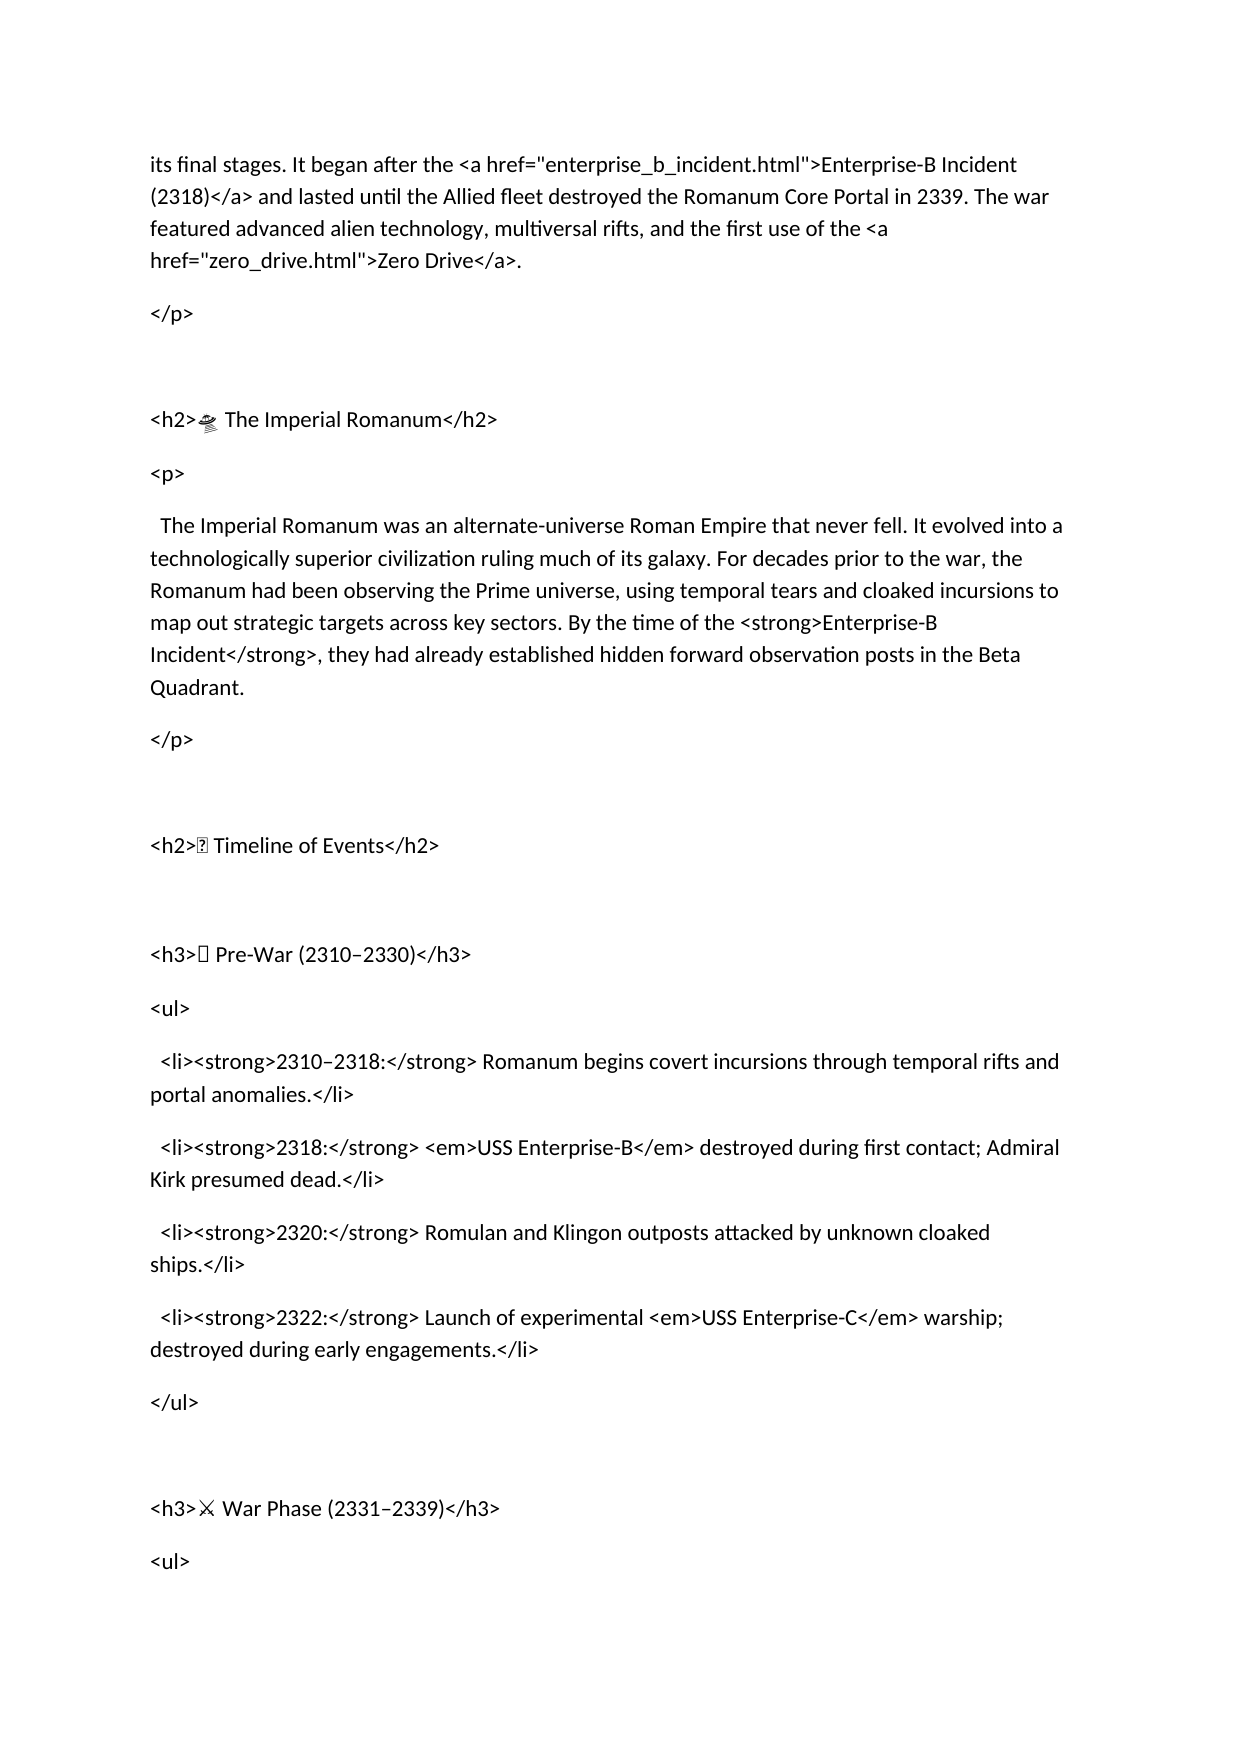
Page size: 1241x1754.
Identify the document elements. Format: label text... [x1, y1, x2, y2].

text </p> [150, 726, 1090, 754]
text <h3>🔹 Pre-War (2310–2330)</h3> [150, 938, 1090, 969]
text </ul> [150, 1388, 1090, 1416]
text <li><strong>2322:</strong> Launch of experimental <em>USS Enterprise-C</em> warship; destroyed during early engagements.</li> [150, 1303, 1090, 1363]
text <h3>⚔️ War Phase (2331–2339)</h3> [150, 1494, 1090, 1522]
text <li><strong>2310–2318:</strong> Romanum begins covert incursions through temporal rifts and portal anomalies.</li> [150, 1047, 1090, 1108]
text <p> [150, 459, 1090, 487]
text <li><strong>2320:</strong> Romulan and Klingon outposts attacked by unknown cloaked ships.</li> [150, 1218, 1090, 1278]
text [150, 150, 1090, 274]
text <h2>🛸 The Imperial Romanum</h2> [150, 406, 1090, 434]
text <h2>🧭 Timeline of Events</h2> [150, 832, 1090, 860]
text </p> [150, 299, 1090, 328]
text <ul> [150, 1547, 1090, 1575]
text <ul> [150, 994, 1090, 1022]
text <li><strong>2318:</strong> <em>USS Enterprise-B</em> destroyed during first contact; Admiral Kirk presumed dead.</li> [150, 1133, 1090, 1193]
text The Imperial Romanum was an alternate-universe Roman Empire that never fell. It evolved into a technologically superior civilization ruling much of its galaxy. For decades prior to the war, the Romanum had been observing the Prime universe, using temporal tears and cloaked incursions to map out strategic targets across key sectors. By the time of the <strong>Enterprise-B Incident</strong>, they had already established hidden forward observation posts in the Beta Quadrant. [150, 512, 1090, 701]
